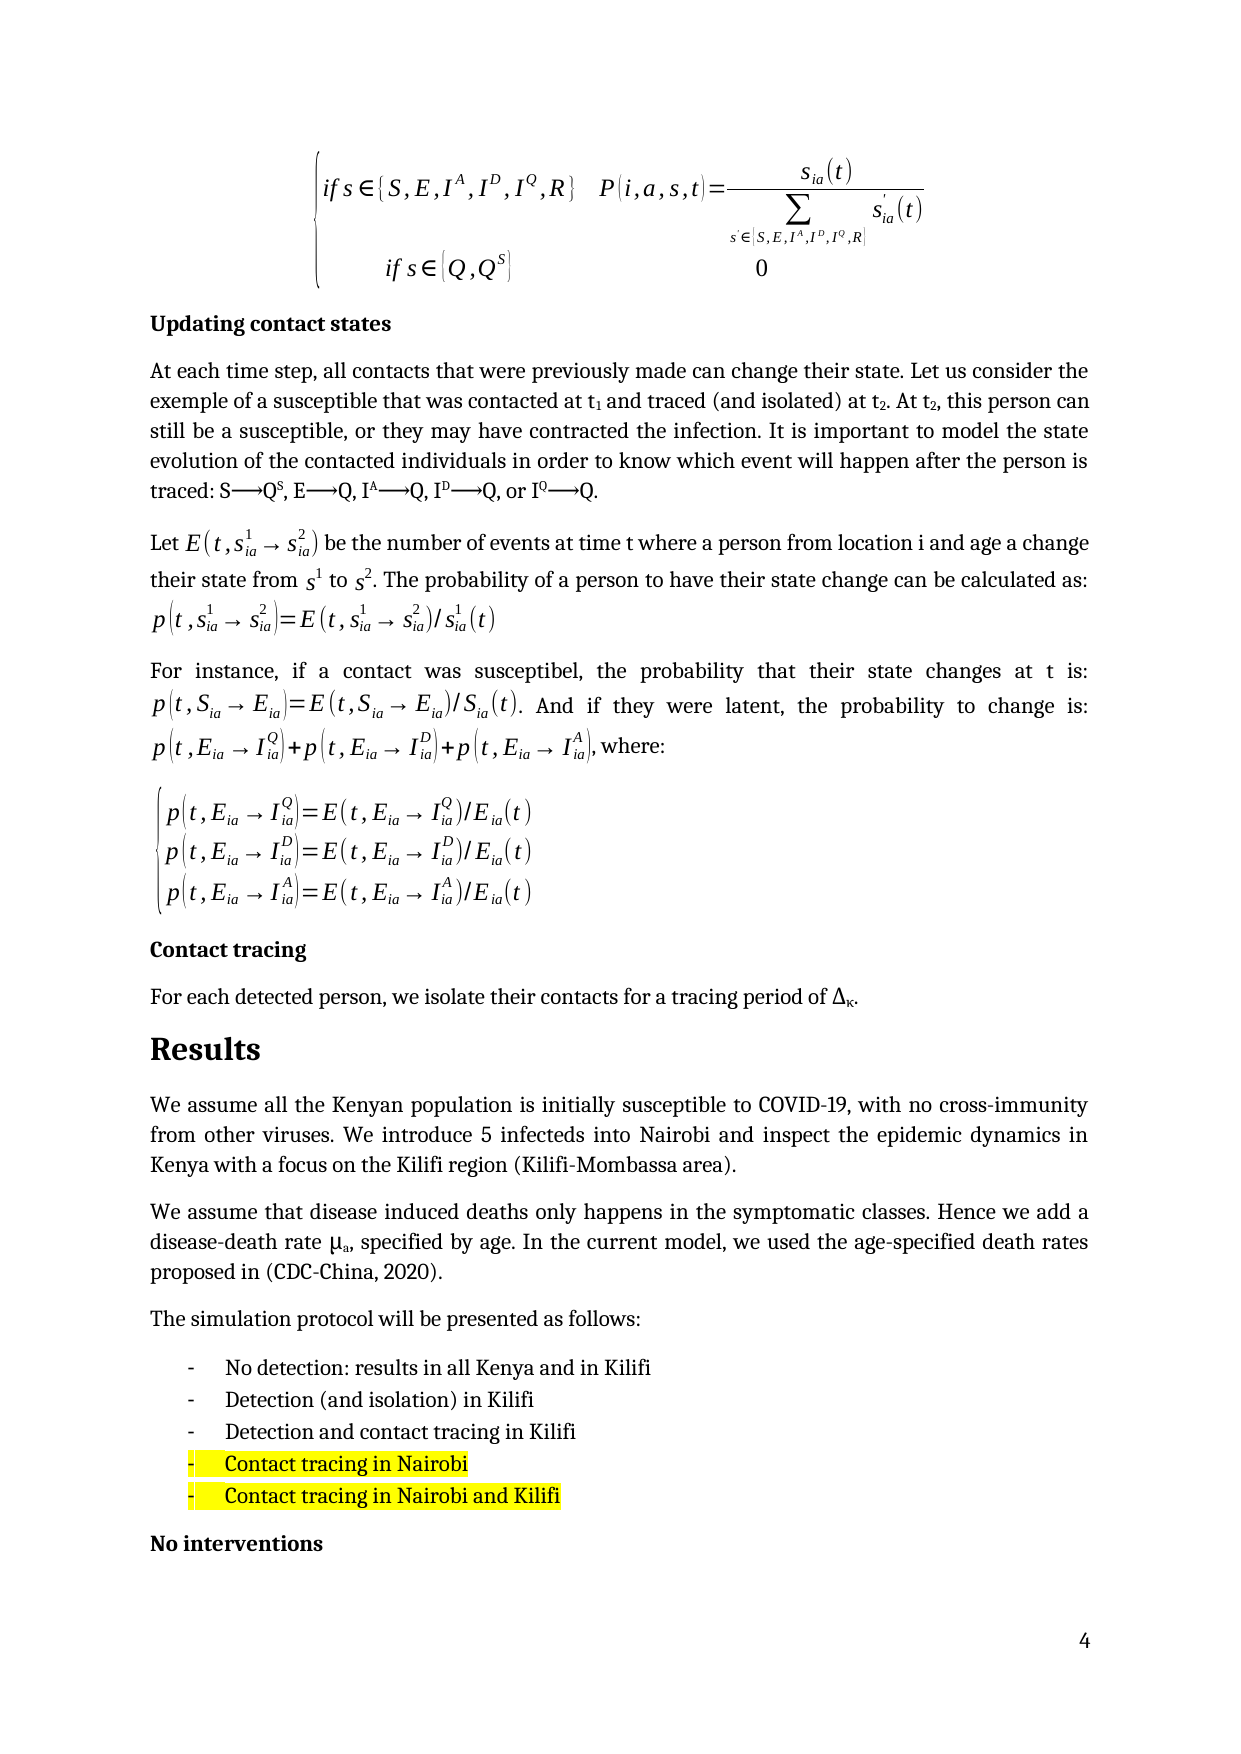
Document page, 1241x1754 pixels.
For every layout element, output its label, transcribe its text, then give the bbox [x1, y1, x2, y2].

list Detection and contact tracing in Kilifi [187, 1417, 1090, 1445]
list Contact tracing in Nairobi [187, 1449, 1090, 1477]
text At each time step, all contacts that were previously made can change their state. Let us consider the exemple of a susceptible that was contacted at t1 and traced (and isolated) at t2. At t2, this person can still be a susceptible, or they may have contracted the infection. It is important to model the state evolution of the contacted individuals in order to know which event will happen after the person is traced: S⟶QS, E⟶Q, IA⟶Q, ID⟶Q, or IQ⟶Q. [150, 357, 1090, 505]
text We assume all the Kenyan population is initially susceptible to COVID-19, with no cross-immunity from other viruses. We introduce 5 infecteds into Nairobi and inspect the epidemic dynamics in Kenya with a focus on the Kilifi region (Kilifi-Mombassa area). [150, 1091, 1090, 1178]
list No detection: results in all Kenya and in Kilifi [187, 1353, 1090, 1381]
text We assume that disease induced deaths only happens in the symptomatic classes. Hence we add a disease-death rate μa, specified by age. In the current model, we used the age-specified death rates proposed in (CDC-China, 2020). [150, 1199, 1090, 1286]
text For instance, if a contact was susceptibel, the probability that their state changes at t is: . And if they were latent, the probability to change is: , where: [150, 658, 1090, 766]
text Results [150, 1031, 1090, 1069]
text The simulation protocol will be presented as follows: [150, 1306, 1090, 1332]
text No interventions [150, 1531, 1090, 1557]
text Updating contact states [150, 311, 1090, 337]
text Let be the number of events at time t where a person from location i and age a change their state from to . The probability of a person to have their state change can be calculated as: [150, 525, 1090, 638]
list Detection (and isolation) in Kilifi [187, 1385, 1090, 1413]
text Contact tracing [150, 937, 1090, 963]
list Contact tracing in Nairobi and Kilifi [225, 1482, 1090, 1510]
text For each detected person, we isolate their contacts for a tracing period of Δκ. [150, 984, 1090, 1010]
